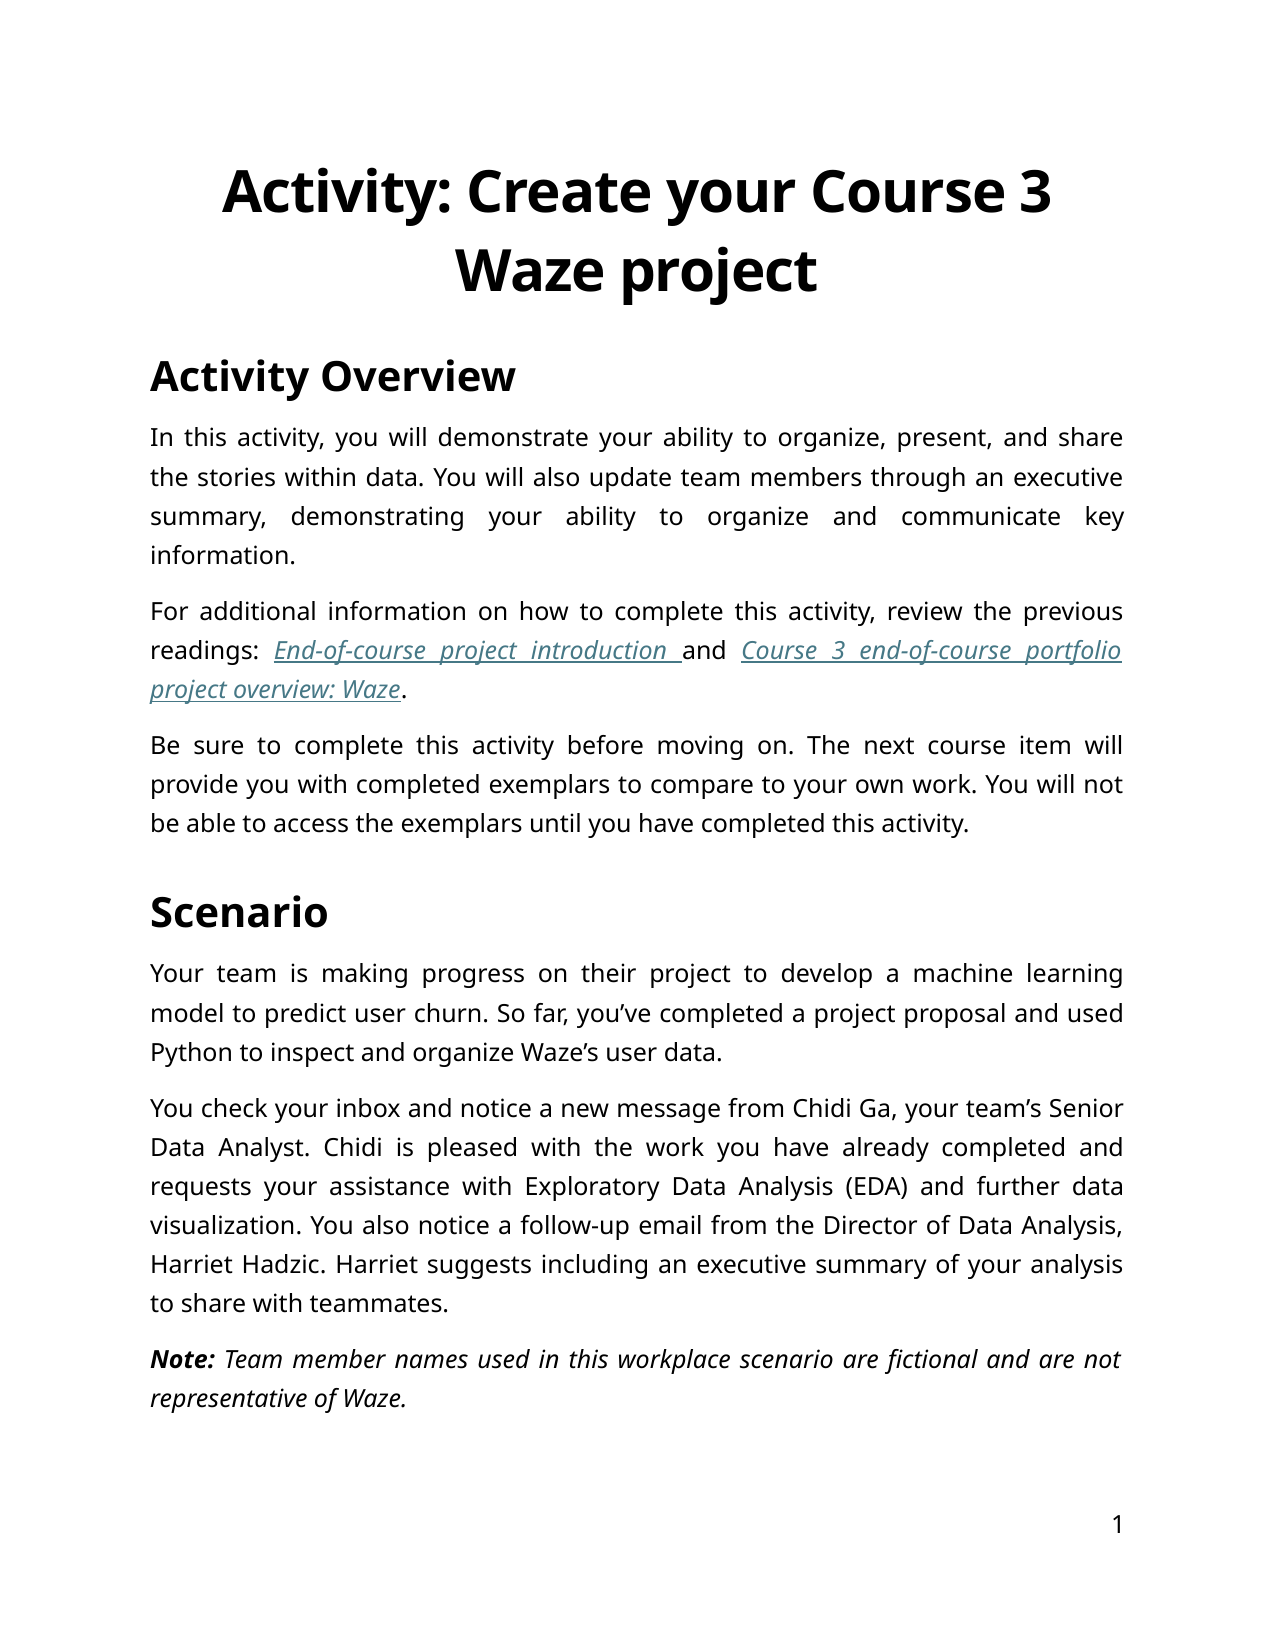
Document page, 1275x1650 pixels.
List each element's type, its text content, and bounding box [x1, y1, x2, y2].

text Be sure to complete this activity before moving on. The next course item will provide you with completed exemplars to compare to your own work. You will not be able to access the exemplars until you have completed this activity. [150, 727, 1125, 840]
text For additional information on how to complete this activity, review the previous readings: End-of-course project introduction and Course 3 end-of-course portfolio project overview: Waze. [150, 593, 1125, 706]
subtitle Activity Overview [150, 346, 1125, 403]
text You check your inbox and notice a new message from Chidi Ga, your team’s Senior Data Analyst. Chidi is pleased with the work you have already completed and requests your assistance with Exploratory Data Analysis (EDA) and further data visualization. You also notice a follow-up email from the Director of Data Analysis, Harriet Hadzic. Harriet suggests including an executive summary of your analysis to share with teammates. [150, 1090, 1125, 1320]
title Activity: Create your Course 3 Waze project [150, 150, 1125, 309]
text Note: Team member names used in this workplace scenario are fictional and are not representative of Waze. [150, 1342, 1125, 1415]
text In this activity, you will demonstrate your ability to organize, present, and share the stories within data. You will also update team members through an executive summary, demonstrating your ability to organize and communicate key information. [150, 420, 1125, 572]
text Your team is making progress on their project to develop a machine learning model to predict user churn. So far, you’ve completed a project proposal and used Python to inspect and organize Waze’s user data. [150, 956, 1125, 1068]
subtitle Scenario [150, 882, 1125, 939]
